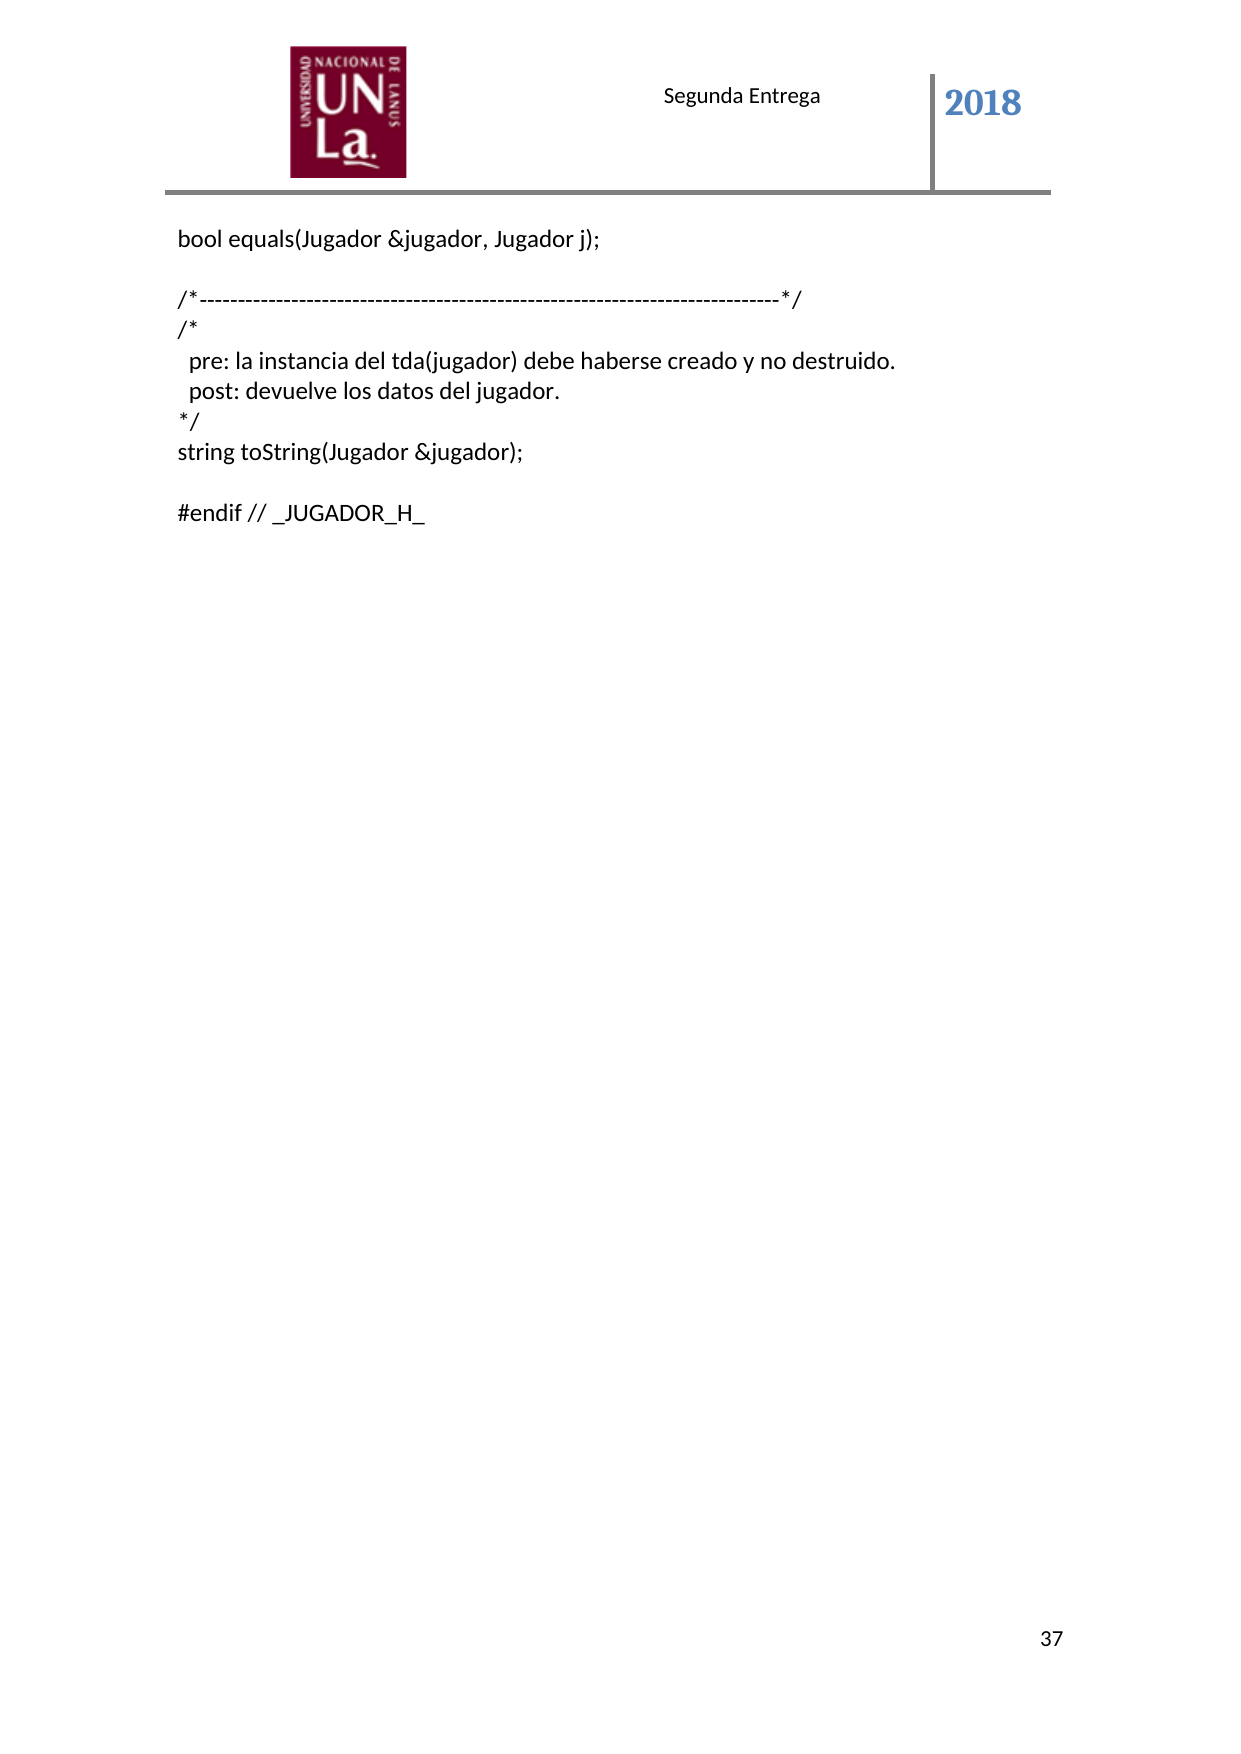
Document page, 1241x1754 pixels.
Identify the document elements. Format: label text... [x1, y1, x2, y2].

picture [289, 45, 407, 178]
text pre: la instancia del tda(jugador) debe haberse creado y no destruido. [177, 345, 1063, 375]
text string toString(Jugador &jugador); [177, 436, 1063, 467]
text #endif // _JUGADOR_H_ [177, 497, 1063, 528]
text /*----------------------------------------------------------------------------*/ [177, 284, 1063, 314]
text bool equals(Jugador &jugador, Jugador j); [177, 223, 1063, 253]
text */ [177, 406, 1063, 436]
text post: devuelve los datos del jugador. [177, 375, 1063, 406]
text /* [177, 314, 1063, 345]
